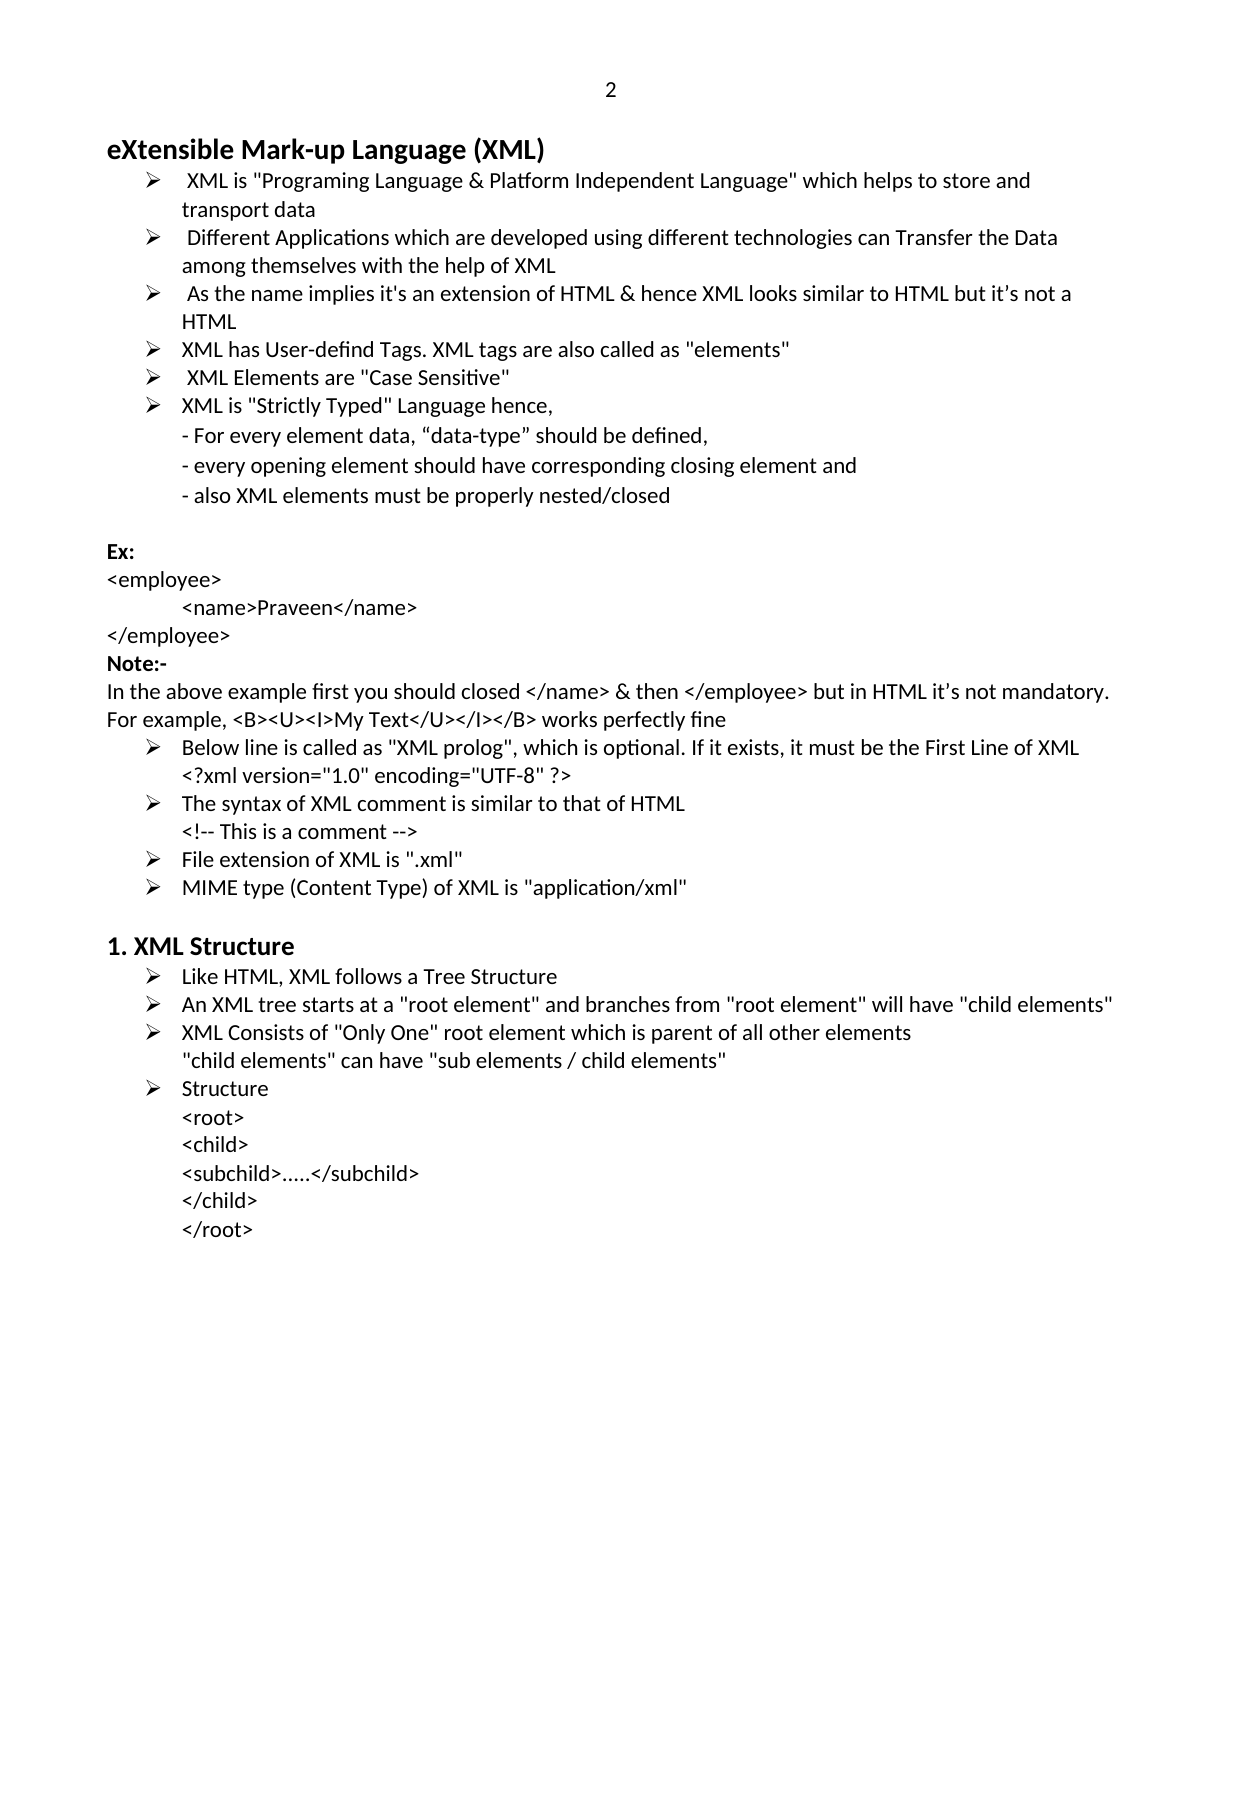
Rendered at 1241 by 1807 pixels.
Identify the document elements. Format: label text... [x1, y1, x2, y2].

list XML has User-defind Tags. XML tags are also called as "elements" [144, 335, 1114, 363]
list XML Consists of "Only One" root element which is parent of all other elements [144, 1018, 1114, 1047]
text In the above example first you should closed </name> & then </employee> but in HTML it’s not mandatory. For example, <B><U><I>My Text</U></I></B> works perfectly fine [107, 677, 1114, 733]
list MIME type (Content Type) of XML is "application/xml" [144, 873, 1114, 901]
text - For every element data, “data-type” should be defined, [182, 421, 1114, 449]
list XML Elements are "Case Sensitive" [144, 363, 1114, 391]
text - every opening element should have corresponding closing element and [182, 451, 1114, 479]
text Ex: [107, 537, 1114, 565]
list File extension of XML is ".xml" [144, 845, 1114, 873]
list XML is "Programing Language & Platform Independent Language" which helps to store and transport data [144, 167, 1114, 223]
text </employee> [107, 621, 1114, 649]
text <!-- This is a comment --> [107, 817, 1114, 845]
list The syntax of XML comment is similar to that of HTML [144, 789, 1114, 817]
text - also XML elements must be properly nested/closed [182, 481, 1114, 509]
text <?xml version="1.0" encoding="UTF-8" ?> [107, 761, 1114, 789]
text </root> [182, 1215, 1114, 1243]
list <root> [182, 1103, 1114, 1131]
list Different Applications which are developed using different technologies can Transfer the Data among themselves with the help of XML [144, 223, 1114, 279]
list "child elements" can have "sub elements / child elements" [182, 1047, 1114, 1074]
text <employee> [107, 565, 1114, 593]
list <subchild>.....</subchild> [182, 1159, 1114, 1187]
list As the name implies it's an extension of HTML & hence XML looks similar to HTML but it’s not a HTML [144, 279, 1114, 335]
text 1. XML Structure [107, 929, 1114, 962]
text <name>Praveen</name> [107, 593, 1114, 621]
list Like HTML, XML follows a Tree Structure [144, 962, 1114, 991]
text Note:- [107, 649, 1114, 677]
list <child> [182, 1131, 1114, 1159]
list XML is "Strictly Typed" Language hence, [144, 391, 1114, 419]
list Below line is called as "XML prolog", which is optional. If it exists, it must be the First Line of XML [144, 733, 1114, 761]
list An XML tree starts at a "root element" and branches from "root element" will have "child elements" [144, 991, 1114, 1018]
text eXtensible Mark-up Language (XML) [107, 131, 1114, 167]
list Structure [144, 1074, 1114, 1103]
list </child> [182, 1187, 1114, 1215]
